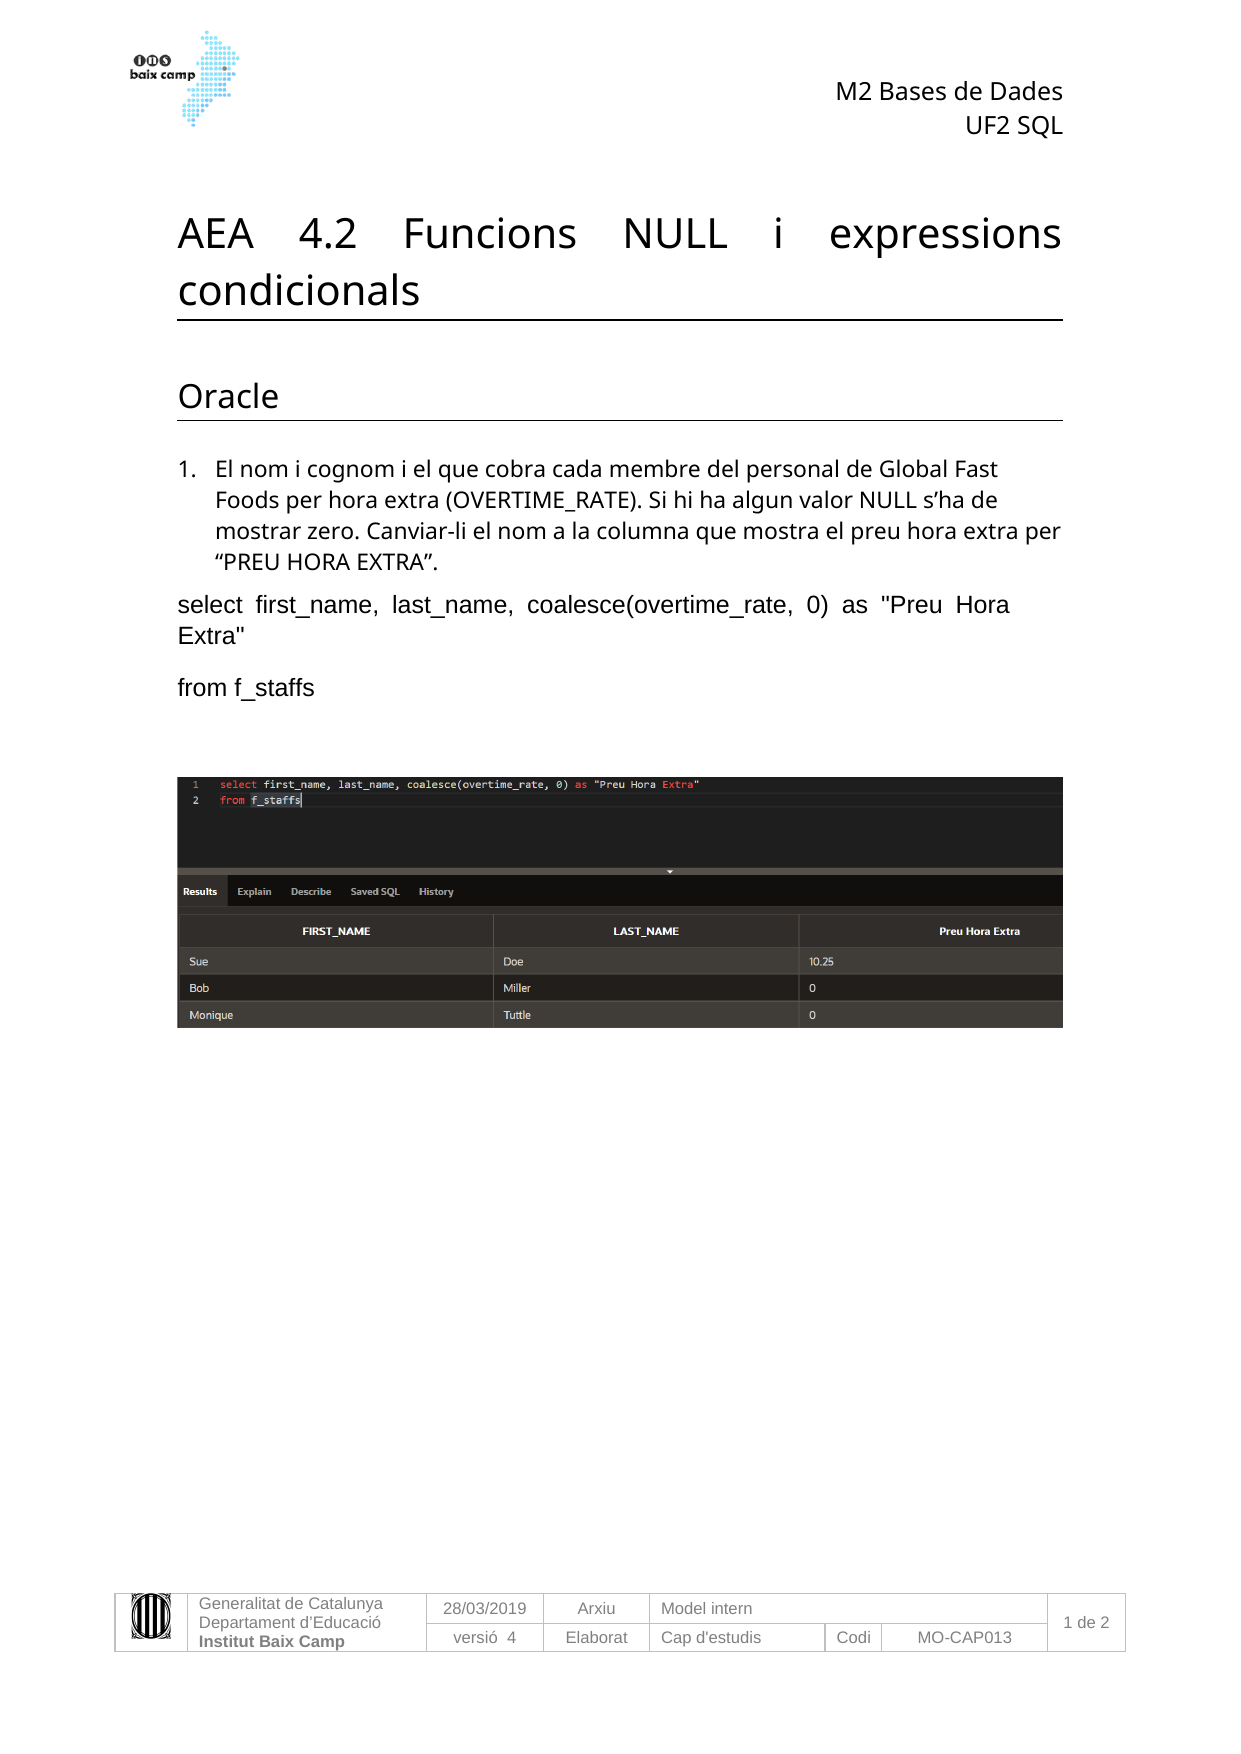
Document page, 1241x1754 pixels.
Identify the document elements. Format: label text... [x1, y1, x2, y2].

list El nom i cognom i el que cobra cada membre del personal de Global Fast Foods per hora extra (OVERTIME_RATE). Si hi ha algun valor NULL s’ha de mostrar zero. Canviar-li el nom a la columna que mostra el preu hora extra per “PREU HORA EXTRA”. [177, 452, 1063, 577]
text AEA 4.2 Funcions NULL i expressions condicionals [177, 204, 1063, 319]
text Oracle [177, 373, 1063, 420]
picture [125, 18, 241, 135]
picture [177, 777, 1063, 1028]
text from f_staffs [177, 673, 1011, 702]
text select first_name, last_name, coalesce(overtime_rate, 0) as "Preu Hora Extra" [177, 590, 1011, 650]
